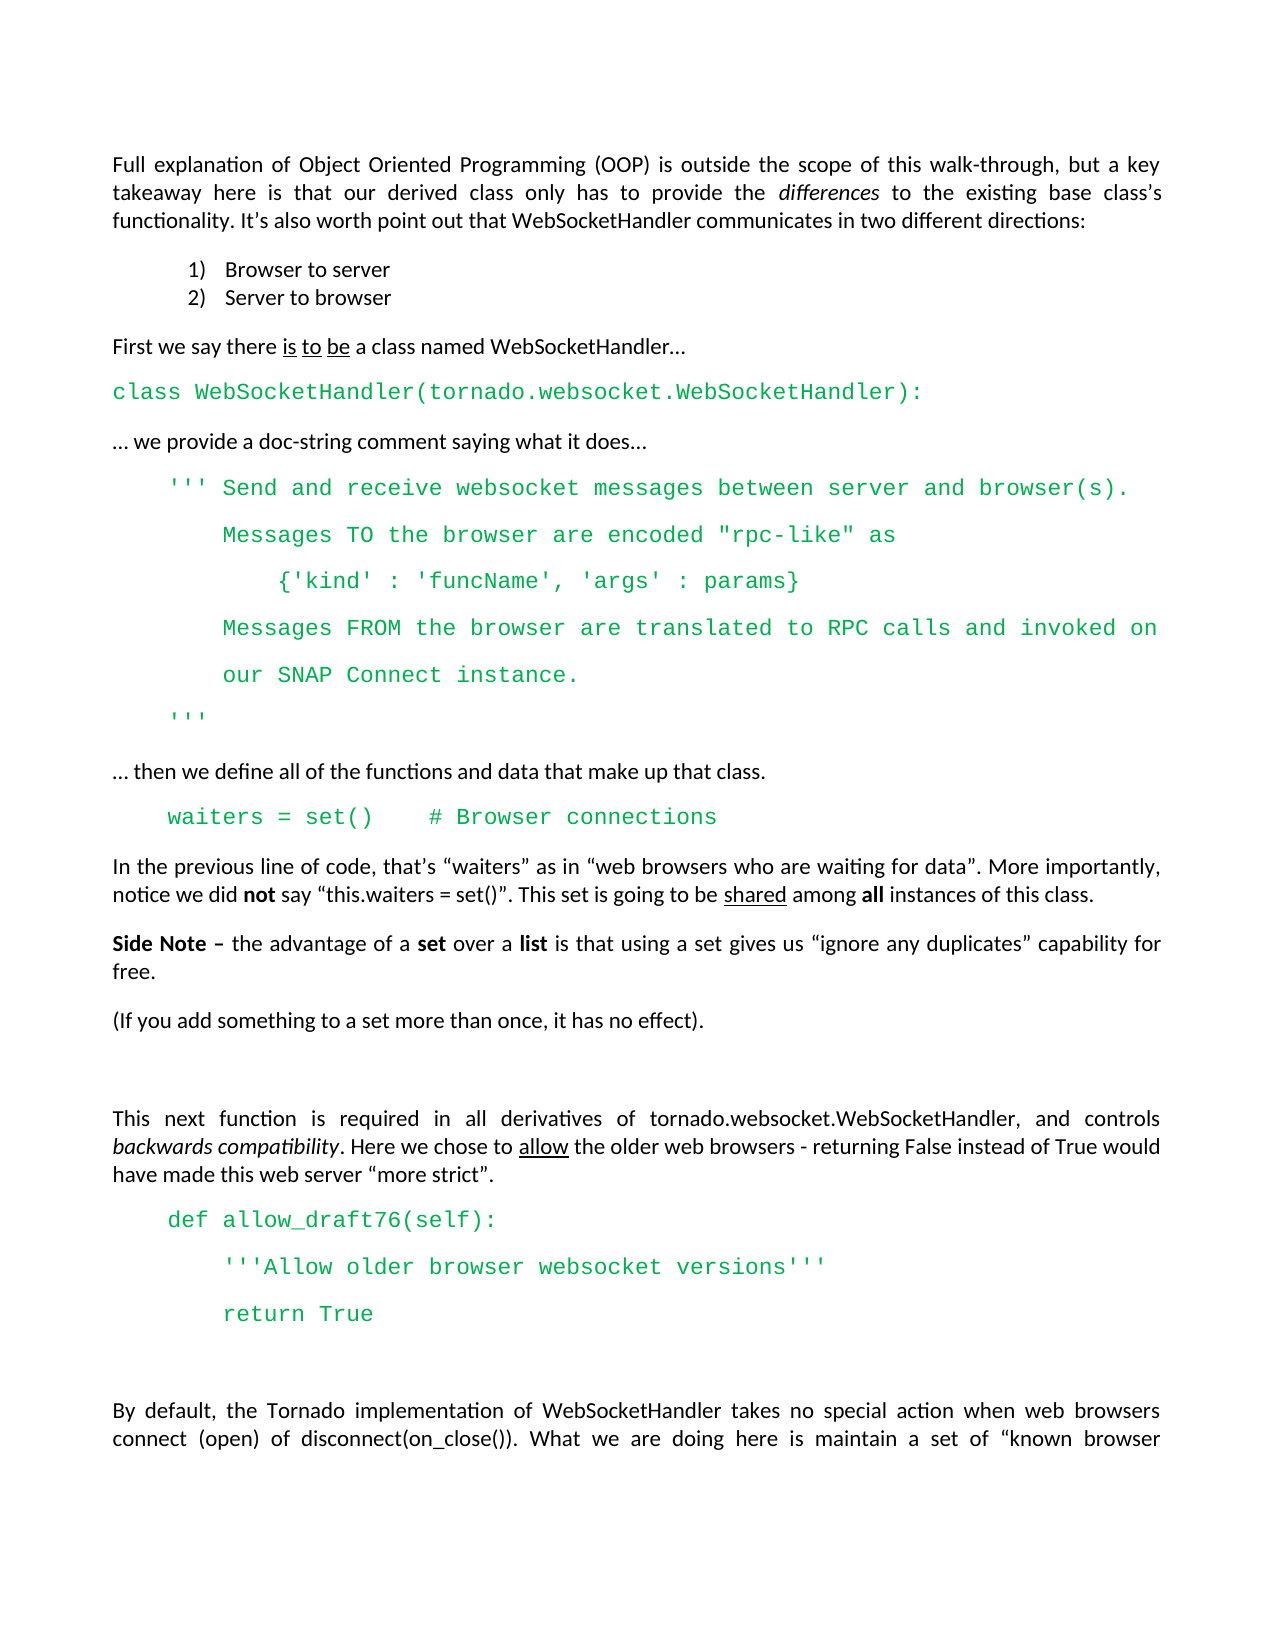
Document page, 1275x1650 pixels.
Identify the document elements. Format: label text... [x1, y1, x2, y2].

list Server to browser [187, 283, 1162, 311]
list Browser to server [187, 255, 1162, 283]
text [112, 1396, 1162, 1452]
text Side Note – the advantage of a set over a list is that using a set gives us “ignore any duplicates” capability for free. [112, 929, 1162, 985]
text return True [112, 1302, 1162, 1328]
text our SNAP Connect instance. [112, 663, 1162, 689]
text {'kind' : 'funcName', 'args' : params} [112, 570, 1162, 596]
text ''' [112, 710, 1162, 736]
text Messages FROM the browser are translated to RPC calls and invoked on [112, 617, 1162, 642]
text '''Allow older browser websocket versions''' [112, 1256, 1162, 1282]
text ''' Send and receive websocket messages between server and browser(s). [112, 476, 1162, 502]
text class WebSocketHandler(tornado.websocket.WebSocketHandler): [112, 381, 1162, 407]
text (If you add something to a set more than once, it has no effect). [112, 1006, 1162, 1034]
text In the previous line of code, that’s “waiters” as in “web browsers who are waiting for data”. More importantly, notice we did not say “this.waiters = set()”. This set is going to be shared among all instances of this class. [112, 852, 1162, 908]
text … then we define all of the functions and data that make up that class. [112, 757, 1162, 785]
text This next function is required in all derivatives of tornado.websocket.WebSocketHandler, and controls backwards compatibility. Here we chose to allow the older web browsers - returning False instead of True would have made this web server “more strict”. [112, 1104, 1162, 1188]
text Messages TO the browser are encoded "rpc-like" as [112, 523, 1162, 549]
text … we provide a doc-string comment saying what it does... [112, 427, 1162, 455]
text Full explanation of Object Oriented Programming (OOP) is outside the scope of this walk-through, but a key takeaway here is that our derived class only has to provide the differences to the existing base class’s functionality. It’s also worth point out that WebSocketHandler communicates in two different directions: [112, 150, 1162, 234]
text First we say there is to be a class named WebSocketHandler… [112, 332, 1162, 360]
text waiters = set() # Browser connections [112, 806, 1162, 832]
text def allow_draft76(self): [112, 1209, 1162, 1235]
